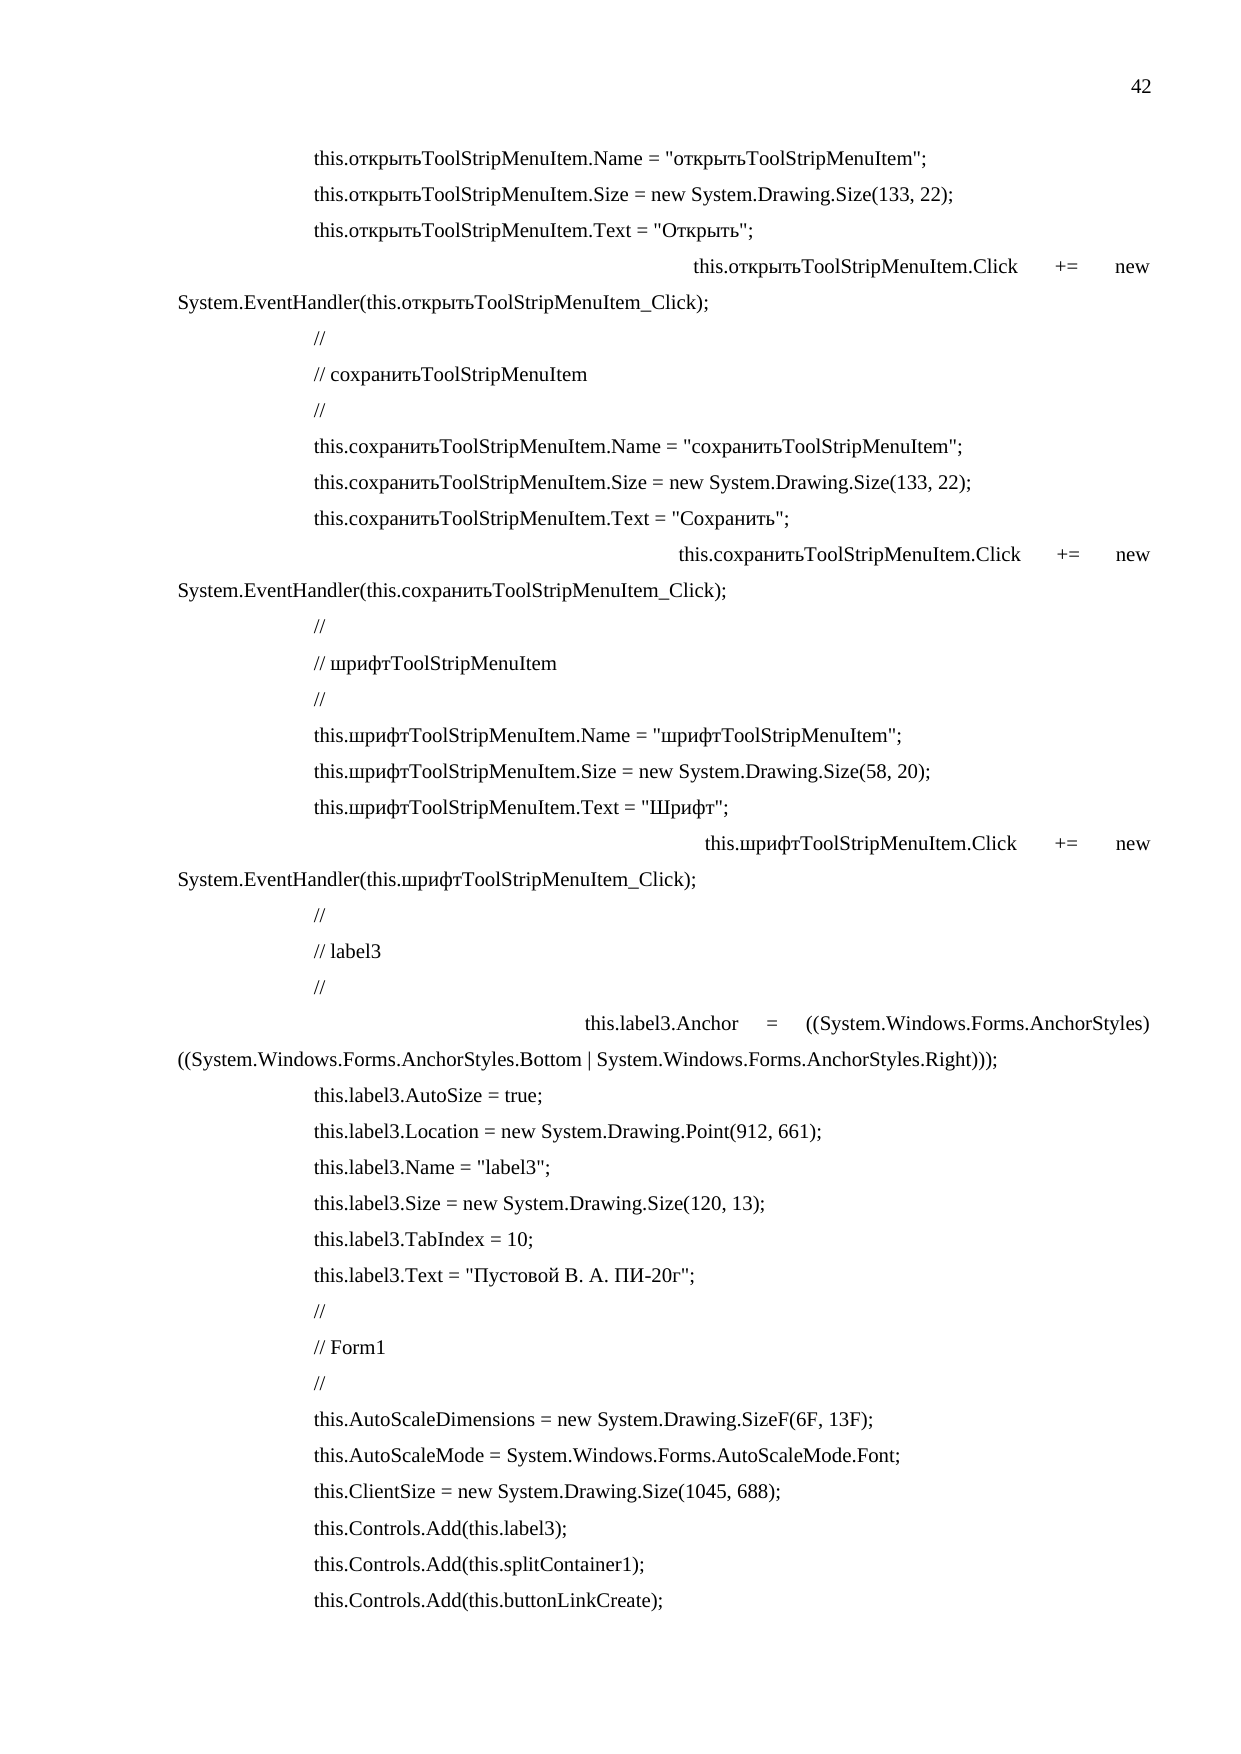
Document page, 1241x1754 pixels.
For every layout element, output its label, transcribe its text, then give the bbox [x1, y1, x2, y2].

subtitle this.Controls.Add(this.buttonLinkCreate); [177, 1588, 1152, 1612]
subtitle this.открытьToolStripMenuItem.Text = "Открыть"; [177, 218, 1152, 242]
subtitle // [177, 1299, 1152, 1323]
subtitle // label3 [177, 939, 1152, 963]
subtitle // [177, 903, 1152, 927]
subtitle this.AutoScaleDimensions = new System.Drawing.SizeF(6F, 13F); [177, 1407, 1152, 1431]
subtitle // Form1 [177, 1335, 1152, 1359]
subtitle this.шрифтToolStripMenuItem.Size = new System.Drawing.Size(58, 20); [177, 759, 1152, 783]
subtitle this.шрифтToolStripMenuItem.Text = "Шрифт"; [177, 795, 1152, 819]
subtitle // [177, 1371, 1152, 1395]
subtitle this.AutoScaleMode = System.Windows.Forms.AutoScaleMode.Font; [177, 1443, 1152, 1467]
subtitle this.ClientSize = new System.Drawing.Size(1045, 688); [177, 1479, 1152, 1503]
subtitle this.label3.TabIndex = 10; [177, 1227, 1152, 1251]
subtitle // [177, 614, 1152, 638]
subtitle // [177, 326, 1152, 350]
subtitle this.label3.Name = "label3"; [177, 1155, 1152, 1179]
subtitle this.сохранитьToolStripMenuItem.Text = "Сохранить"; [177, 506, 1152, 530]
subtitle this.открытьToolStripMenuItem.Click += new System.EventHandler(this.открытьToolStripMenuItem_Click); [177, 254, 1152, 314]
subtitle this.сохранитьToolStripMenuItem.Size = new System.Drawing.Size(133, 22); [177, 470, 1152, 494]
subtitle this.открытьToolStripMenuItem.Name = "открытьToolStripMenuItem"; [177, 146, 1152, 170]
subtitle // [177, 687, 1152, 711]
subtitle this.шрифтToolStripMenuItem.Click += new System.EventHandler(this.шрифтToolStripMenuItem_Click); [177, 831, 1152, 891]
subtitle this.label3.AutoSize = true; [177, 1083, 1152, 1107]
subtitle this.label3.Location = new System.Drawing.Point(912, 661); [177, 1119, 1152, 1143]
subtitle this.Controls.Add(this.label3); [177, 1516, 1152, 1539]
subtitle this.label3.Text = "Пустовой В. А. ПИ-20г"; [177, 1263, 1152, 1287]
subtitle // шрифтToolStripMenuItem [177, 651, 1152, 674]
subtitle // сохранитьToolStripMenuItem [177, 362, 1152, 386]
subtitle this.шрифтToolStripMenuItem.Name = "шрифтToolStripMenuItem"; [177, 723, 1152, 747]
subtitle // [177, 975, 1152, 999]
subtitle this.открытьToolStripMenuItem.Size = new System.Drawing.Size(133, 22); [177, 182, 1152, 206]
subtitle // [177, 398, 1152, 422]
subtitle this.label3.Anchor = ((System.Windows.Forms.AnchorStyles)((System.Windows.Forms.AnchorStyles.Bottom | System.Windows.Forms.AnchorStyles.Right))); [177, 1011, 1152, 1071]
subtitle this.сохранитьToolStripMenuItem.Name = "сохранитьToolStripMenuItem"; [177, 434, 1152, 458]
subtitle this.сохранитьToolStripMenuItem.Click += new System.EventHandler(this.сохранитьToolStripMenuItem_Click); [177, 542, 1152, 602]
subtitle this.label3.Size = new System.Drawing.Size(120, 13); [177, 1191, 1152, 1215]
subtitle this.Controls.Add(this.splitContainer1); [177, 1552, 1152, 1576]
